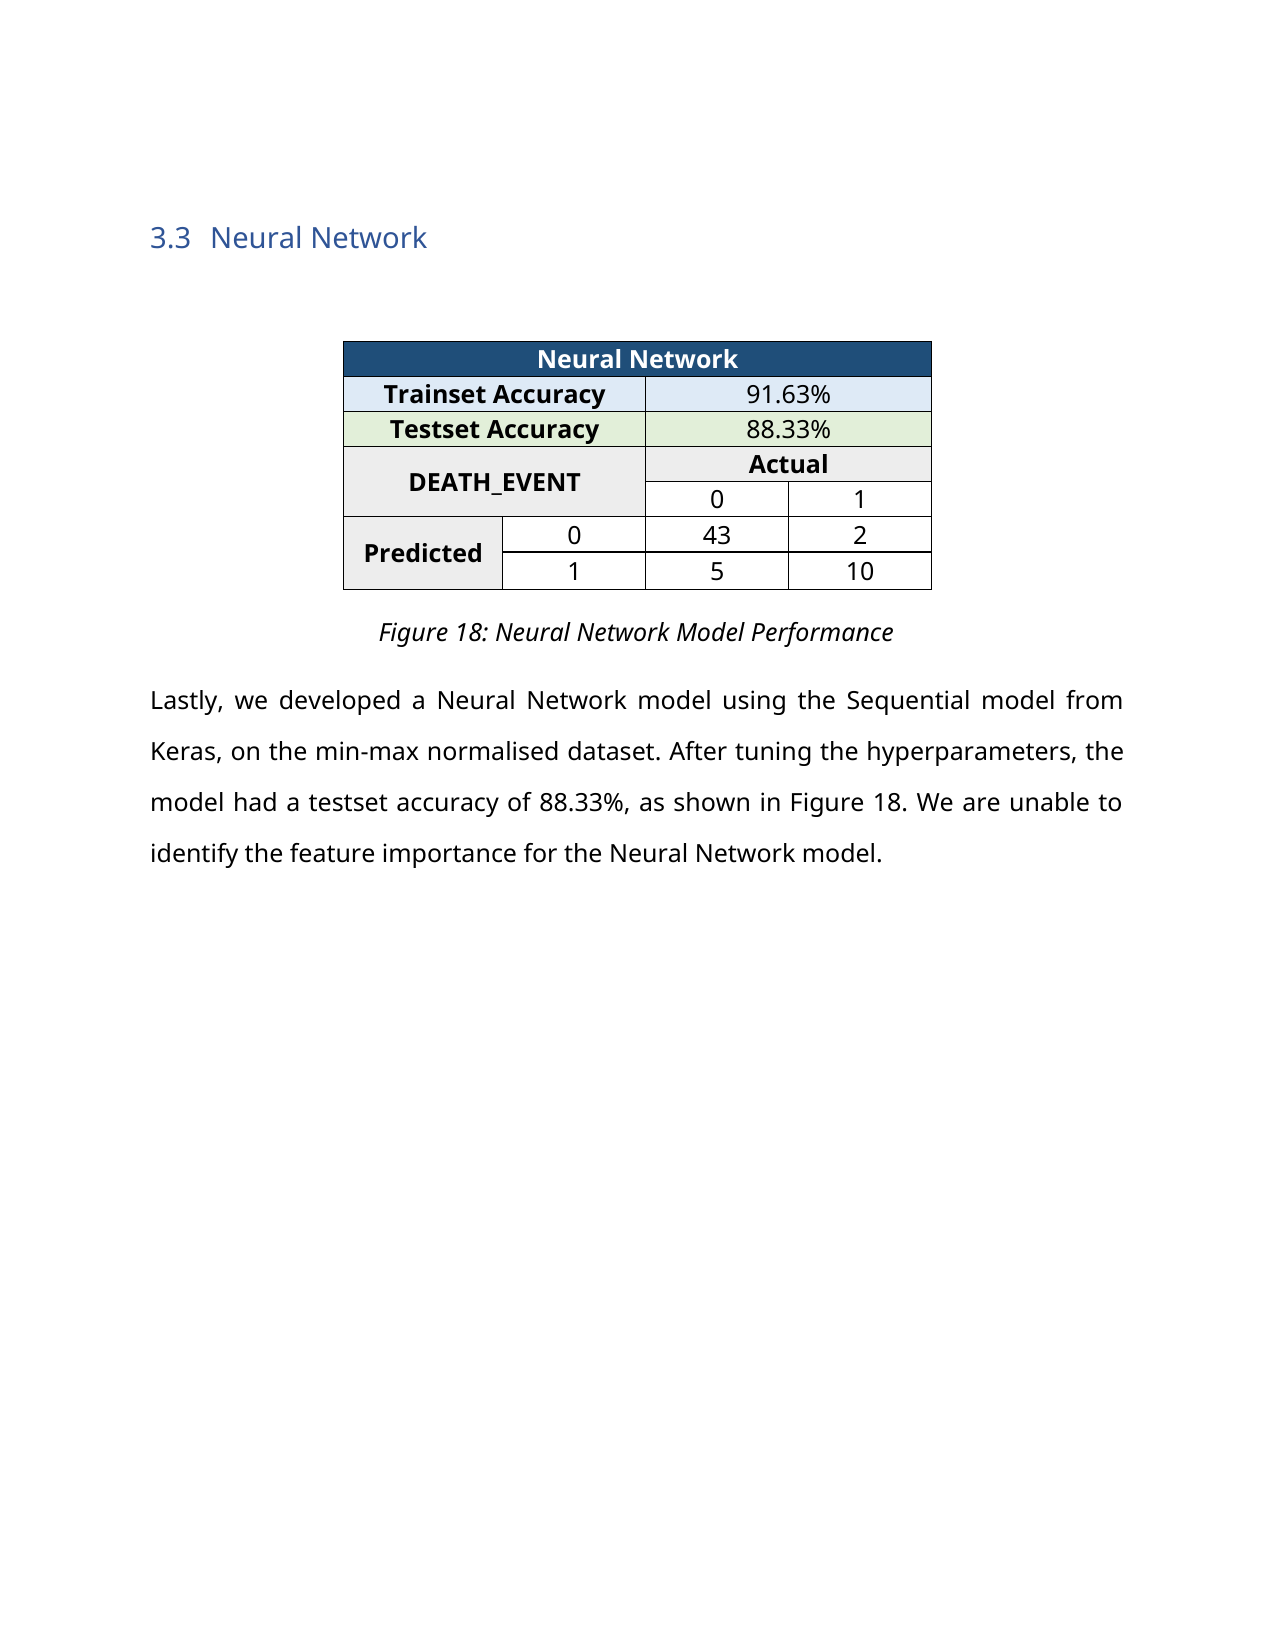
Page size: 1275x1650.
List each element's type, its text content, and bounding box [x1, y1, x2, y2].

subtitle Neural Network [150, 218, 1125, 257]
table_cell DEATH_EVENT [344, 447, 645, 516]
table_cell Actual [646, 447, 931, 481]
table_cell 1 [789, 482, 931, 516]
text Lastly, we developed a Neural Network model using the Sequential model from Keras, on the min-max normalised dataset. After tuning the hyperparameters, the model had a testset accuracy of 88.33%, as shown in Figure 18. We are unable to identify the feature importance for the Neural Network model. [150, 683, 1125, 870]
table_cell 0 [503, 517, 645, 551]
table_cell 91.63% [646, 377, 931, 411]
table_cell 2 [789, 517, 931, 551]
table_cell 10 [789, 553, 931, 589]
table_cell Trainset Accuracy [344, 377, 645, 411]
table_header Neural Network [344, 342, 931, 376]
table_cell 1 [503, 553, 645, 589]
table_cell 5 [646, 553, 788, 589]
table_cell 0 [646, 482, 788, 516]
table_cell Testset Accuracy [344, 412, 645, 446]
table_cell 88.33% [646, 412, 931, 446]
text Figure 18: Neural Network Model Performance [150, 615, 1125, 649]
table_cell 43 [646, 517, 788, 551]
table_cell Predicted [344, 517, 502, 589]
